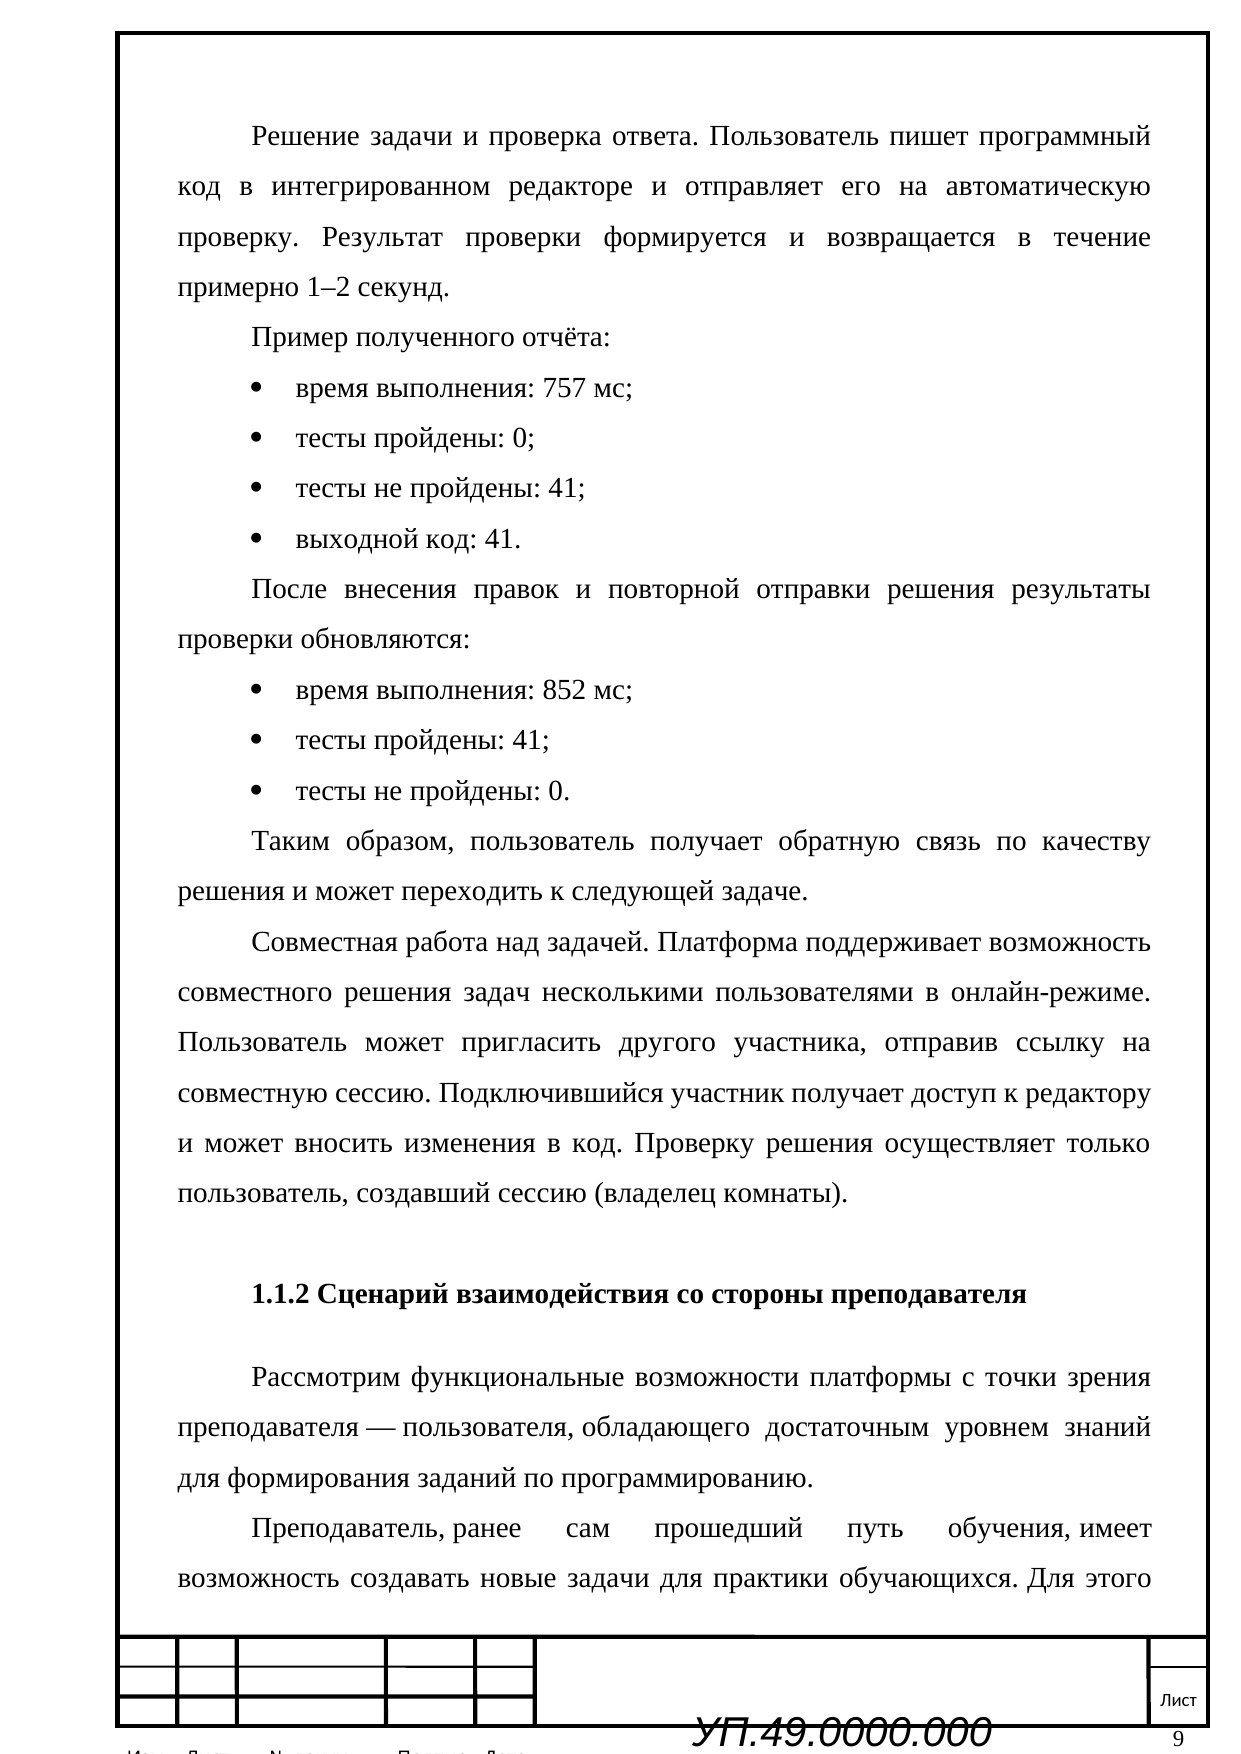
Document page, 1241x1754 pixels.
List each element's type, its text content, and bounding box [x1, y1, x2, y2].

text Рассмотрим функциональные возможности платформы с точки зрения преподавателя — пользователя, обладающего достаточным уровнем знаний для формирования заданий по программированию. [177, 1359, 1152, 1493]
text Таким образом, пользователь получает обратную связь по качеству решения и может переходить к следующей задаче. [177, 823, 1152, 907]
list выходной код: 41. [251, 521, 1152, 554]
subtitle 1.1.2 Сценарий взаимодействия со стороны преподавателя [177, 1276, 1152, 1309]
text Совместная работа над задачей. Платформа поддерживает возможность совместного решения задач несколькими пользователями в онлайн-режиме. Пользователь может пригласить другого участника, отправив ссылку на совместную сессию. Подключившийся участник получает доступ к редактору и может вносить изменения в код. Проверку решения осуществляет только пользователь, создавший сессию (владелец комнаты). [177, 924, 1152, 1209]
text Пример полученного отчёта: [177, 319, 1152, 353]
list тесты не пройдены: 0. [251, 773, 1152, 806]
list тесты не пройдены: 41; [251, 471, 1152, 504]
list время выполнения: 757 мс; [251, 370, 1152, 403]
text Решение задачи и проверка ответа. Пользователь пишет программный код в интегрированном редакторе и отправляет его на автоматическую проверку. Результат проверки формируется и возвращается в течение примерно 1–2 секунд. [177, 118, 1152, 303]
text После внесения правок и повторной отправки решения результаты проверки обновляются: [177, 571, 1152, 655]
list тесты пройдены: 0; [251, 420, 1152, 454]
list тесты пройдены: 41; [251, 722, 1152, 756]
list время выполнения: 852 мс; [251, 672, 1152, 706]
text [177, 1510, 1152, 1594]
